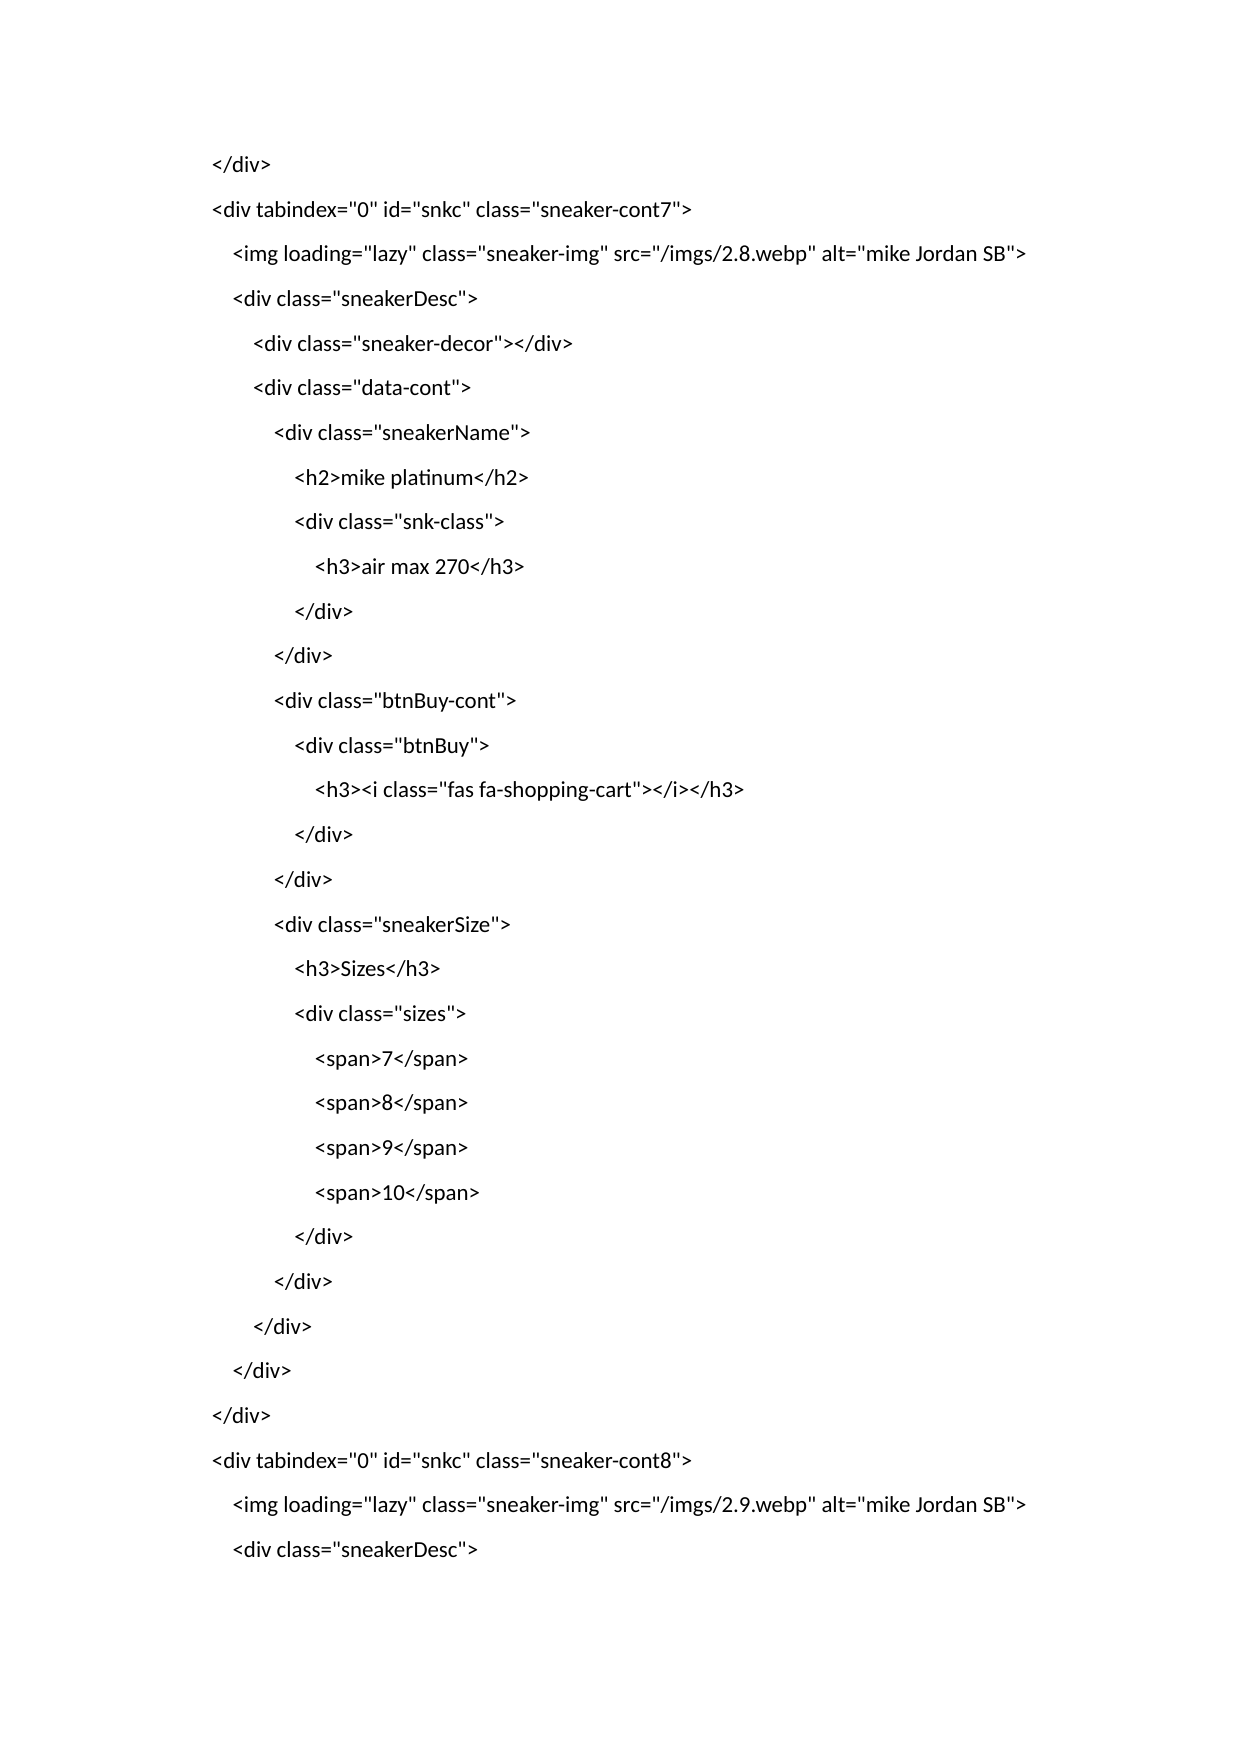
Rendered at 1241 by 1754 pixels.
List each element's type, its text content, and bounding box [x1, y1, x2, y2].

text <span>10</span> [150, 1178, 1090, 1206]
text </div> [150, 1312, 1090, 1340]
text <div tabindex="0" id="snkc" class="sneaker-cont8"> [150, 1446, 1090, 1474]
text </div> [150, 150, 1090, 178]
text <h3>air max 270</h3> [150, 552, 1090, 580]
text <span>9</span> [150, 1133, 1090, 1161]
text </div> [150, 1357, 1090, 1384]
text <h3><i class="fas fa-shopping-cart"></i></h3> [150, 776, 1090, 804]
text <img loading="lazy" class="sneaker-img" src="/imgs/2.8.webp" alt="mike Jordan SB"> [150, 239, 1090, 267]
text <div class="sneakerDesc"> [150, 1535, 1090, 1563]
text <img loading="lazy" class="sneaker-img" src="/imgs/2.9.webp" alt="mike Jordan SB"> [150, 1491, 1090, 1519]
text <div class="btnBuy-cont"> [150, 686, 1090, 714]
text <div class="sneakerName"> [150, 418, 1090, 446]
text <div class="sneaker-decor"></div> [150, 329, 1090, 357]
text </div> [150, 1267, 1090, 1295]
text <h2>mike platinum</h2> [150, 463, 1090, 491]
text <h3>Sizes</h3> [150, 954, 1090, 982]
text <span>8</span> [150, 1088, 1090, 1116]
text </div> [150, 865, 1090, 893]
text <span>7</span> [150, 1044, 1090, 1072]
text <div tabindex="0" id="snkc" class="sneaker-cont7"> [150, 195, 1090, 223]
text </div> [150, 1222, 1090, 1251]
text <div class="data-cont"> [150, 373, 1090, 401]
text <div class="sneakerDesc"> [150, 284, 1090, 312]
text <div class="sizes"> [150, 999, 1090, 1027]
text <div class="sneakerSize"> [150, 910, 1090, 938]
text </div> [150, 597, 1090, 625]
text <div class="snk-class"> [150, 507, 1090, 536]
text <div class="btnBuy"> [150, 731, 1090, 759]
text </div> [150, 642, 1090, 669]
text </div> [150, 1401, 1090, 1429]
text </div> [150, 820, 1090, 848]
